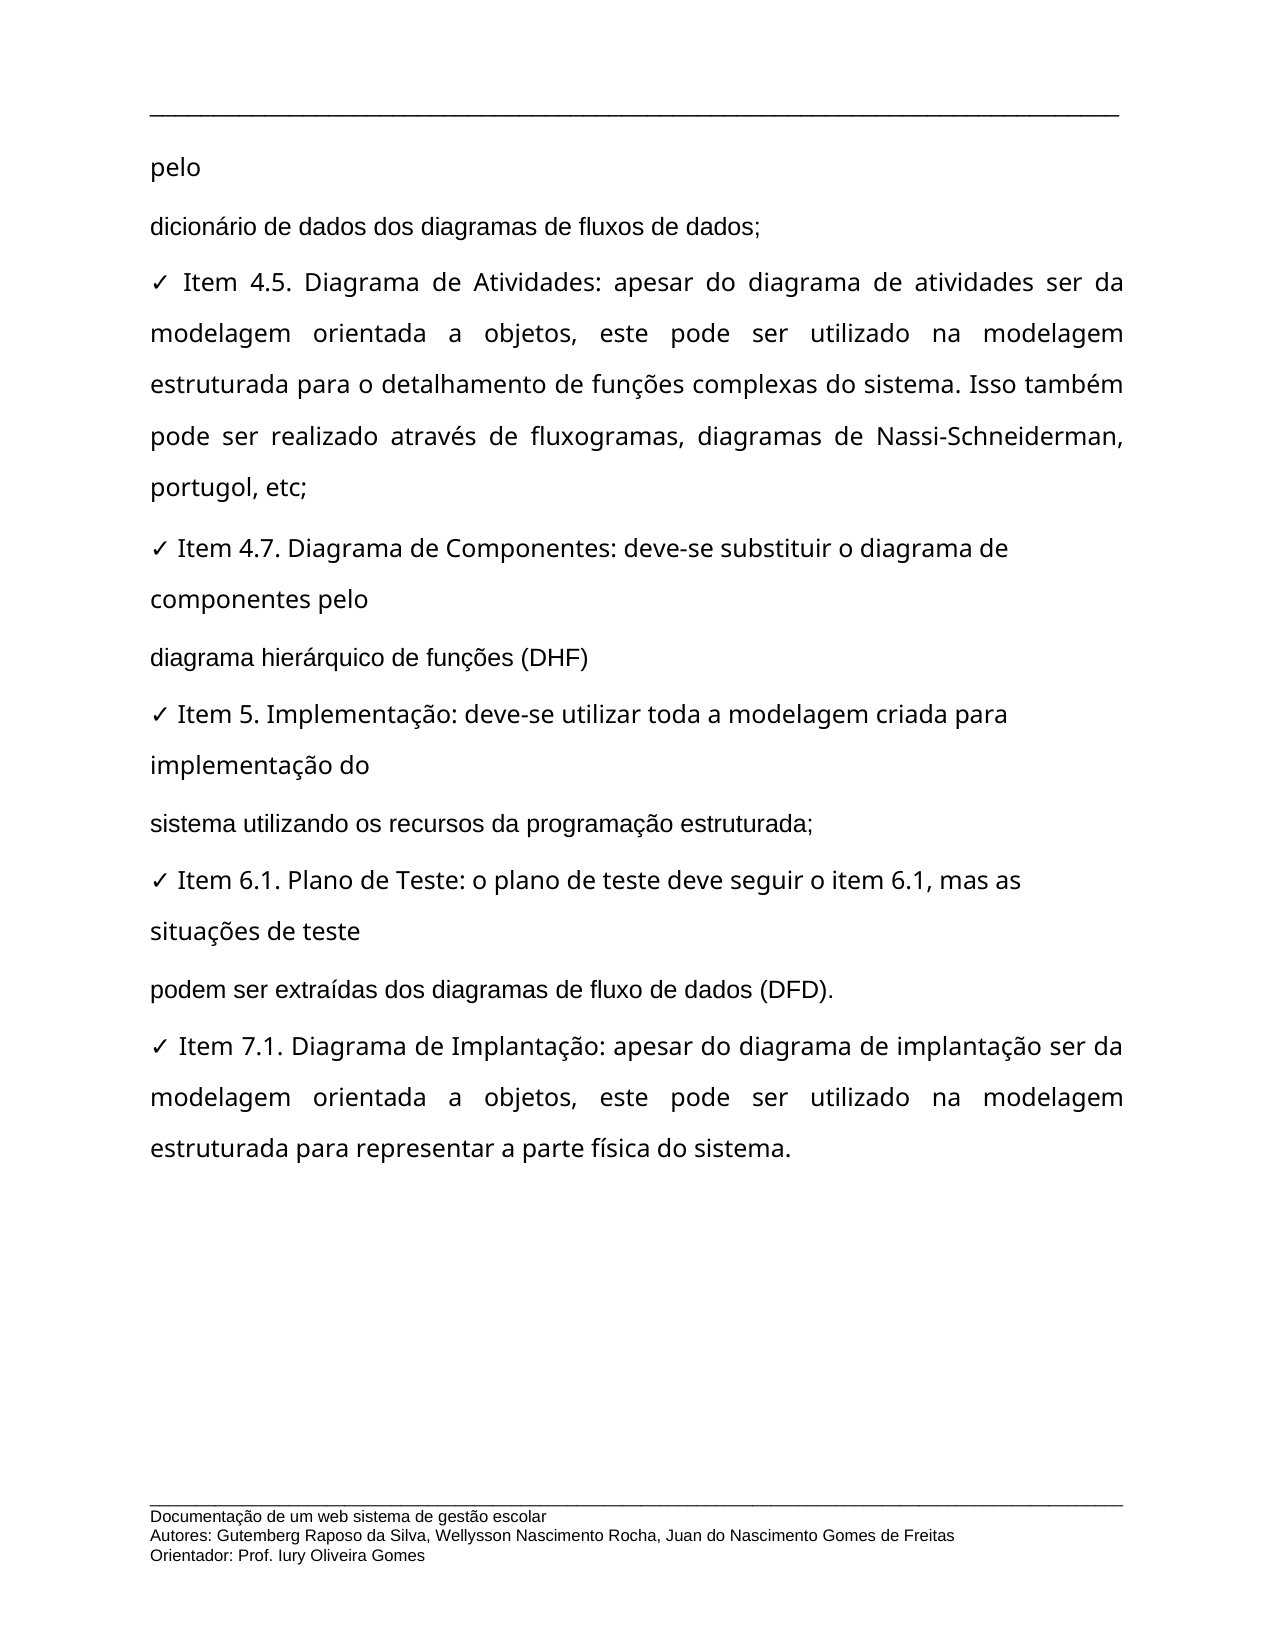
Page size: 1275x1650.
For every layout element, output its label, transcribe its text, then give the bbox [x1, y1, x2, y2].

text sistema utilizando os recursos da programação estruturada; [150, 809, 1125, 838]
text podem ser extraídas dos diagramas de fluxo de dados (DFD). [150, 975, 1125, 1004]
text diagrama hierárquico de funções (DHF) [150, 643, 1125, 672]
text ✓ Item 4.5. Diagrama de Atividades: apesar do diagrama de atividades ser da modelagem orientada a objetos, este pode ser utilizado na modelagem estruturada para o detalhamento de funções complexas do sistema. Isso também pode ser realizado através de fluxogramas, diagramas de Nassi-Schneiderman, portugol, etc; [150, 265, 1125, 503]
text ✓ Item 4.7. Diagrama de Componentes: deve-se substituir o diagrama de componentes pelo [150, 531, 1125, 616]
text ✓ Item 5. Implementação: deve-se utilizar toda a modelagem criada para implementação do [150, 697, 1125, 782]
text dicionário de dados dos diagramas de fluxos de dados; [150, 211, 1125, 240]
text ✓ Item 7.1. Diagrama de Implantação: apesar do diagrama de implantação ser da modelagem orientada a objetos, este pode ser utilizado na modelagem estruturada para representar a parte física do sistema. [150, 1029, 1125, 1165]
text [150, 150, 1125, 184]
text ✓ Item 6.1. Plano de Teste: o plano de teste deve seguir o item 6.1, mas as situações de teste [150, 863, 1125, 948]
